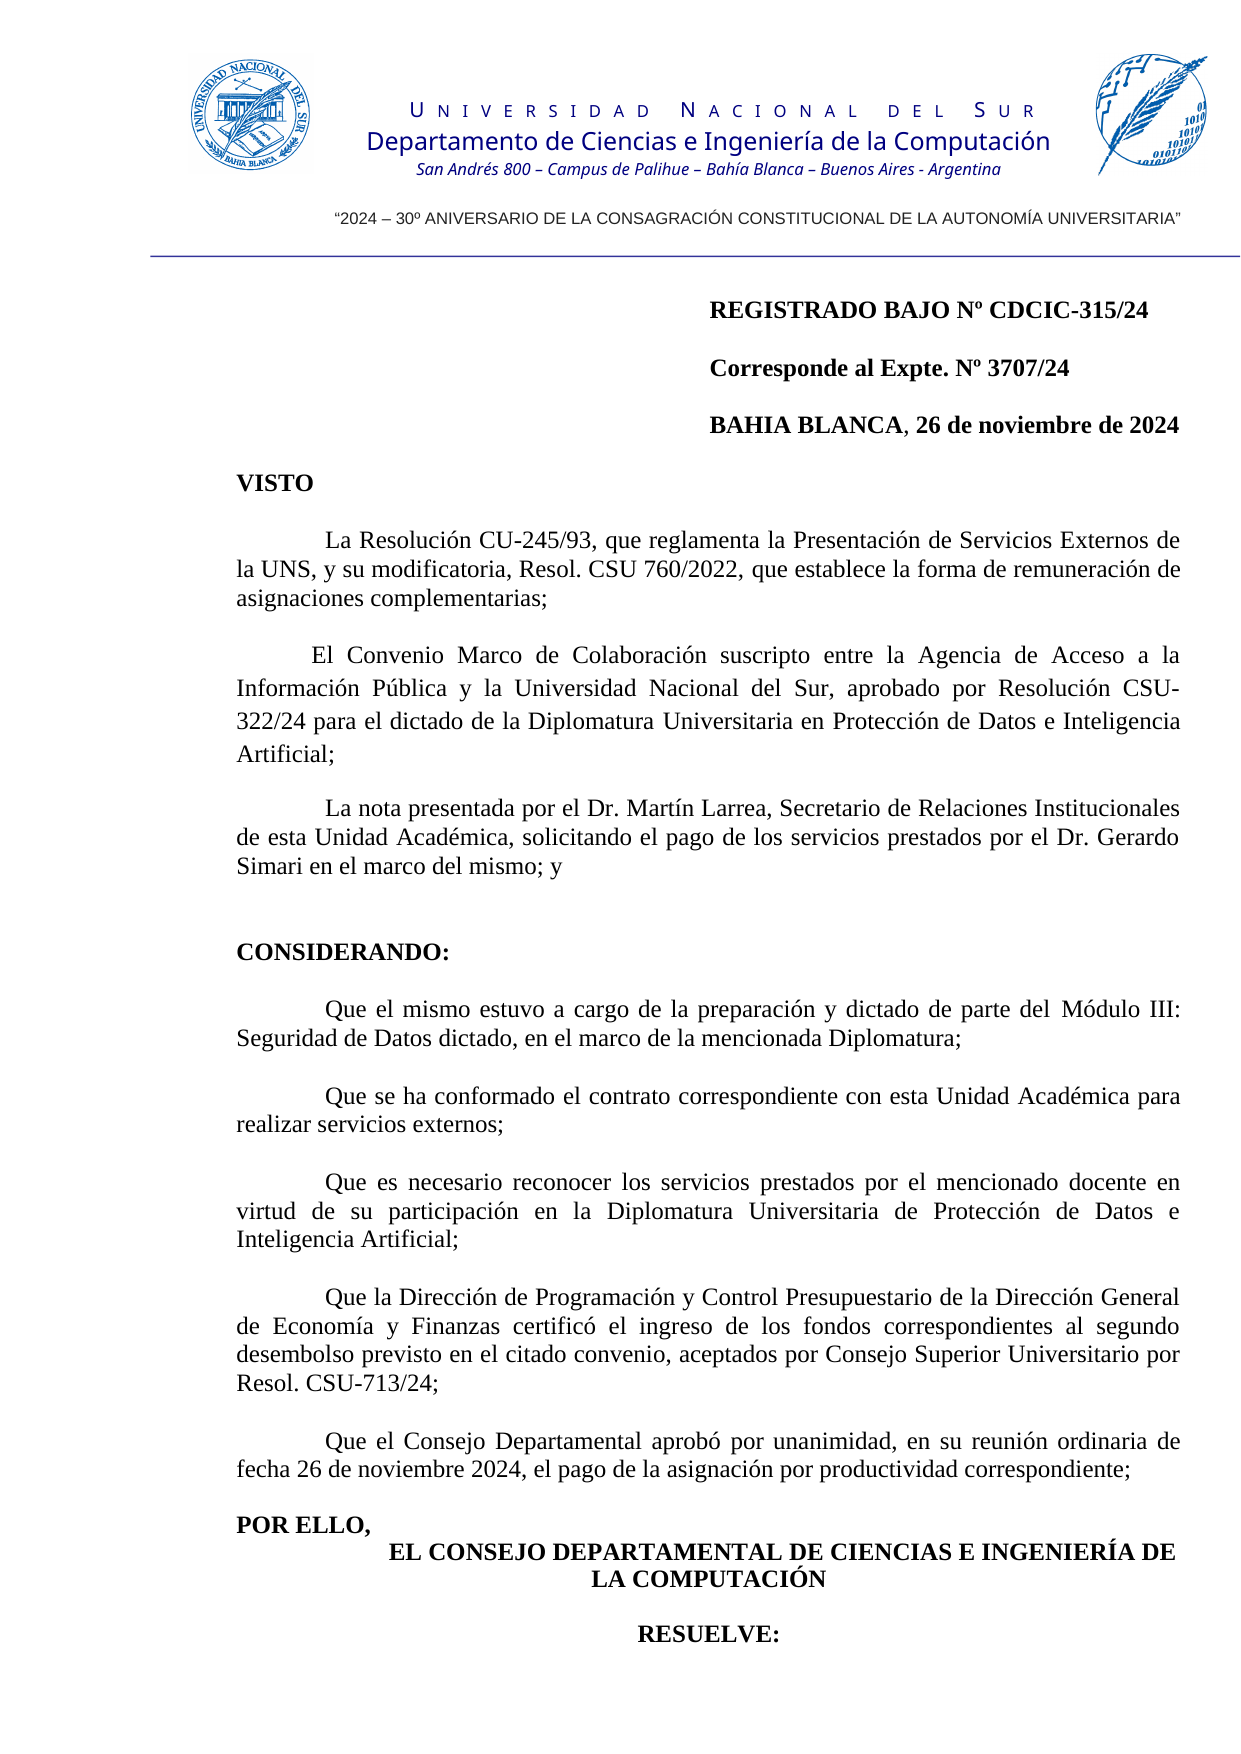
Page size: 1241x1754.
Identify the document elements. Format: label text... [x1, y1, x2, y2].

text Que es necesario reconocer los servicios prestados por el mencionado docente en virtud de su participación en la Diplomatura Universitaria de Protección de Datos e Inteligencia Artificial; [236, 1167, 1181, 1253]
text BAHIA BLANCA, 26 de noviembre de 2024 [236, 410, 1181, 439]
text El Convenio Marco de Colaboración suscripto entre la Agencia de Acceso a la Información Pública y la Universidad Nacional del Sur, aprobado por Resolución CSU-322/24 para el dictado de la Diplomatura Universitaria en Protección de Datos e Inteligencia Artificial; [236, 640, 1181, 768]
text POR ELLO, [236, 1512, 1181, 1539]
text Que se ha conformado el contrato correspondiente con esta Unidad Académica para realizar servicios externos; [236, 1081, 1181, 1138]
picture [187, 53, 315, 174]
text REGISTRADO BAJO Nº CDCIC-315/24 [236, 295, 1181, 324]
text CONSIDERANDO: [236, 937, 1181, 966]
picture [1095, 53, 1209, 176]
text La nota presentada por el Dr. Martín Larrea, Secretario de Relaciones Institucionales de esta Unidad Académica, solicitando el pago de los servicios prestados por el Dr. Gerardo Simari en el marco del mismo; y [236, 793, 1181, 879]
text Corresponde al Expte. Nº 3707/24 [236, 353, 1181, 382]
text RESUELVE: [236, 1620, 1181, 1647]
text Que el Consejo Departamental aprobó por unanimidad, en su reunión ordinaria de fecha 26 de noviembre 2024, el pago de la asignación por productividad correspondiente; [236, 1426, 1181, 1483]
text EL CONSEJO DEPARTAMENTAL DE CIENCIAS E INGENIERÍA DE LA COMPUTACIÓN [236, 1539, 1181, 1593]
text Que el mismo estuvo a cargo de la preparación y dictado de parte del Módulo III: Seguridad de Datos dictado, en el marco de la mencionada Diplomatura; [236, 994, 1181, 1052]
text Que la Dirección de Programación y Control Presupuestario de la Dirección General de Economía y Finanzas certificó el ingreso de los fondos correspondientes al segundo desembolso previsto en el citado convenio, aceptados por Consejo Superior Universitario por Resol. CSU-713/24; [236, 1282, 1181, 1397]
text VISTO [236, 468, 1181, 497]
text La Resolución CU-245/93, que reglamenta la Presentación de Servicios Externos de la UNS, y su modificatoria, Resol. CSU 760/2022, que establece la forma de remuneración de asignaciones complementarias; [236, 525, 1181, 612]
